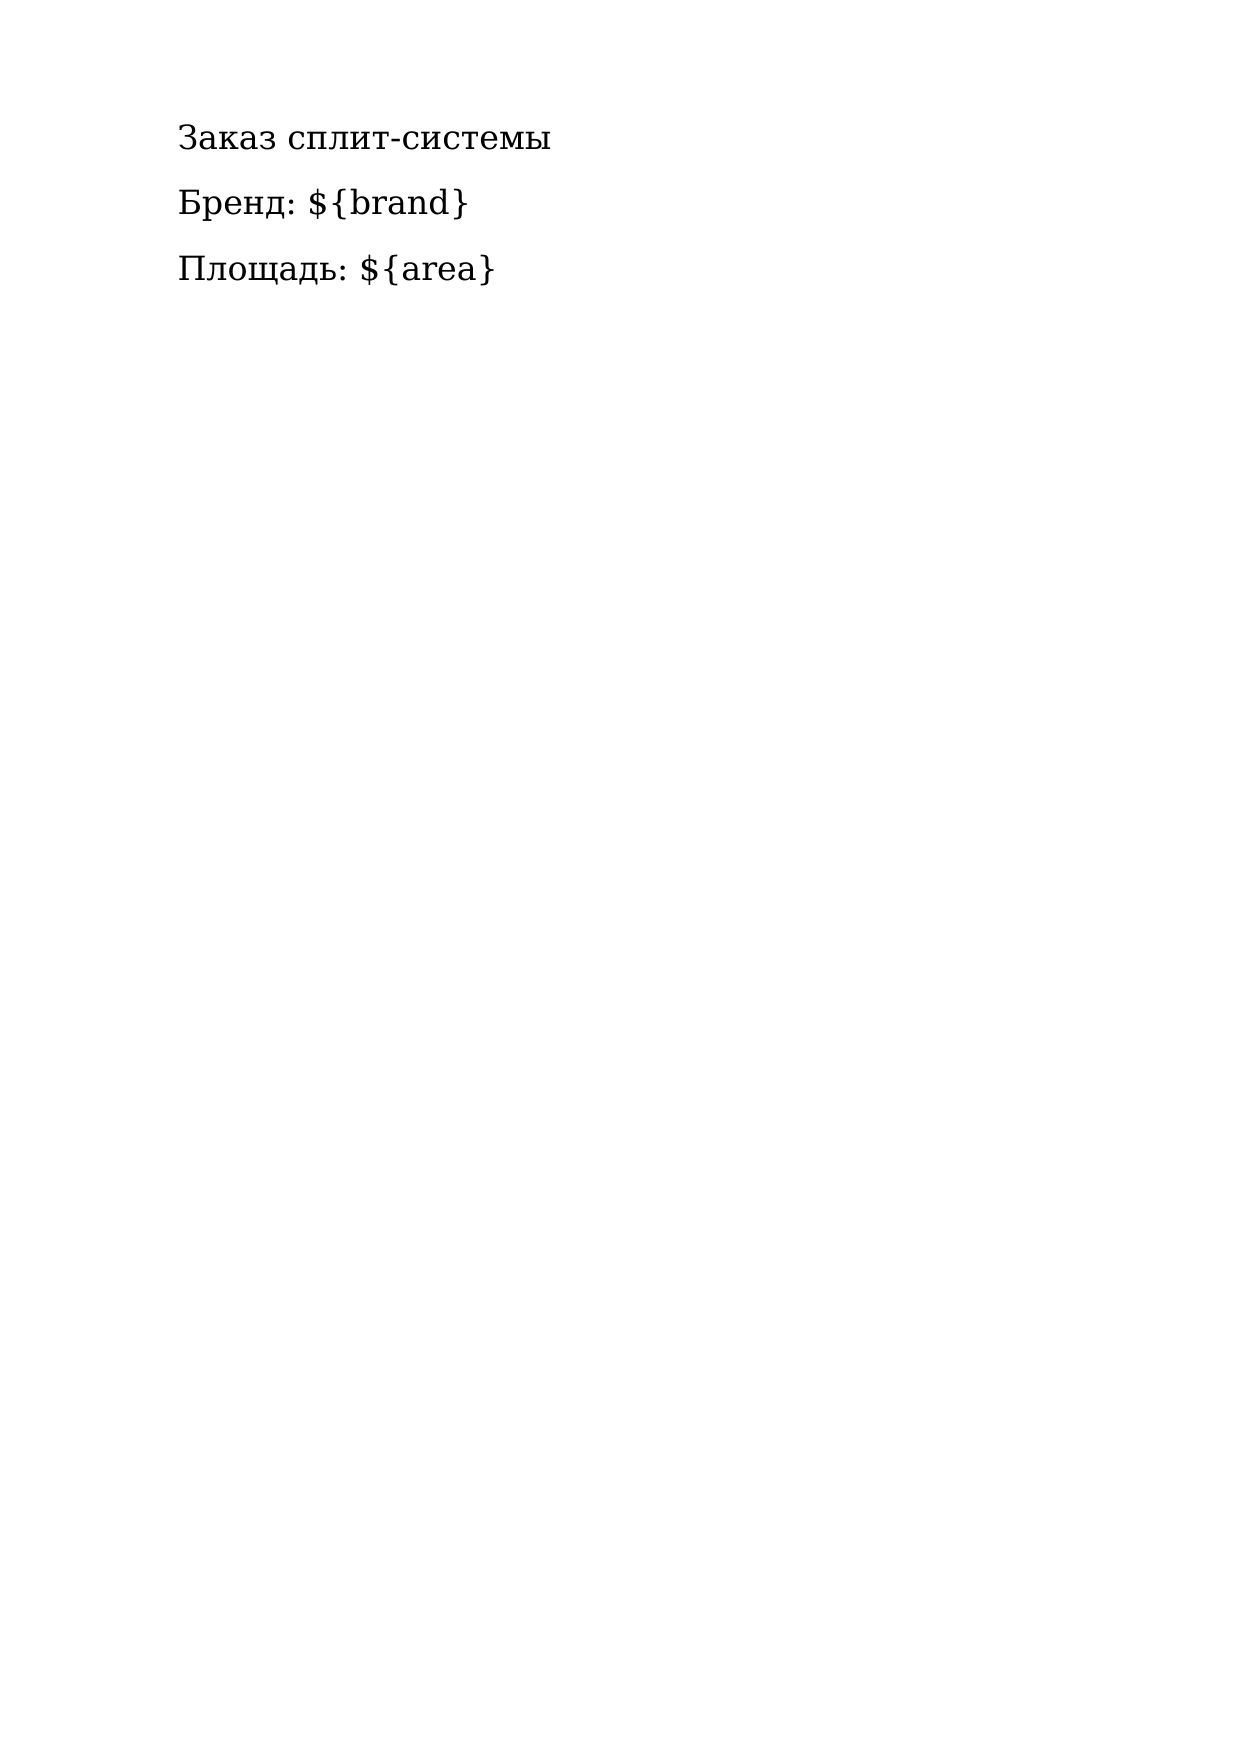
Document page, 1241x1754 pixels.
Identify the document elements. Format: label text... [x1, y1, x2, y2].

text Площадь: ${area} [177, 249, 1152, 288]
text Бренд: ${brand} [177, 183, 1152, 222]
text Заказ сплит-системы [177, 118, 1152, 157]
